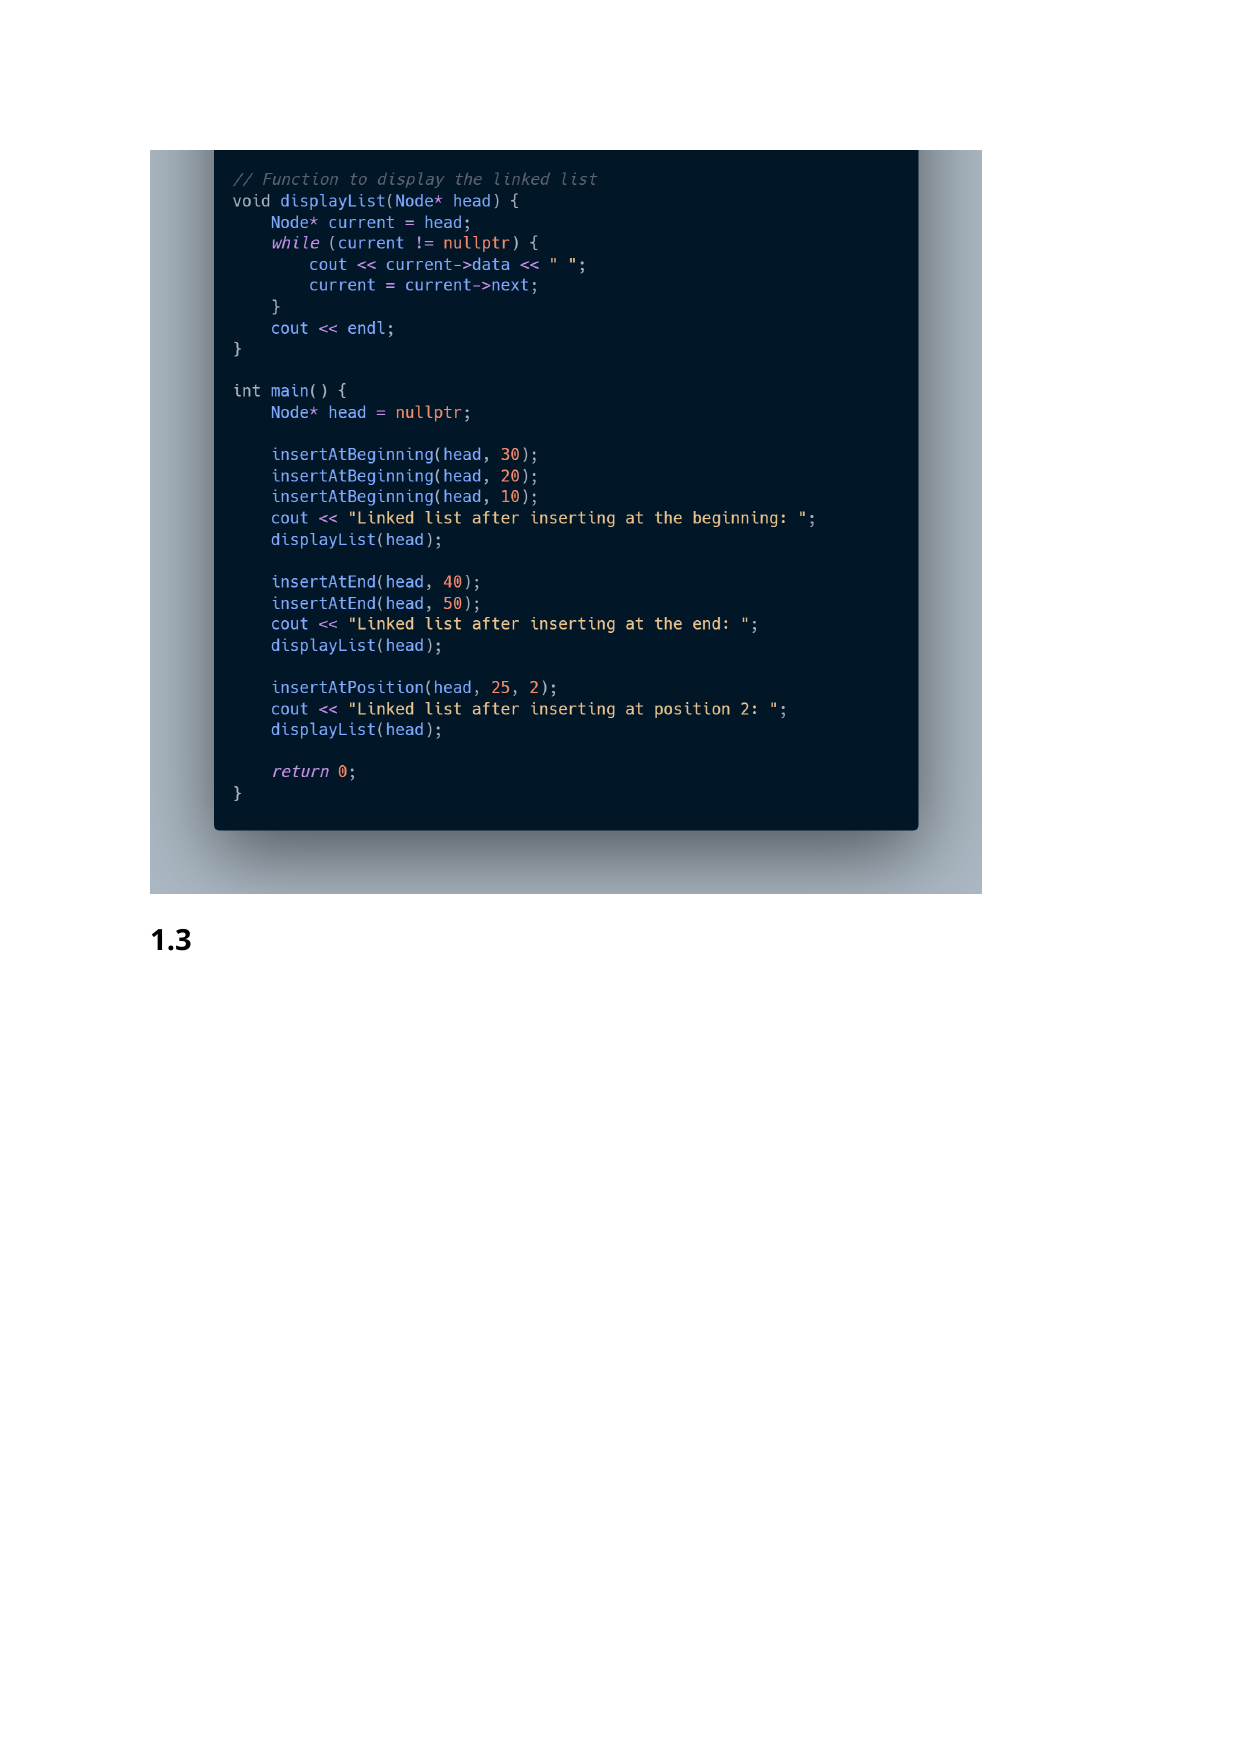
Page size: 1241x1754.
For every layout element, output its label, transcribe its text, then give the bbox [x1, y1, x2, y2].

picture [150, 150, 982, 894]
text 1.3 [150, 919, 1090, 959]
